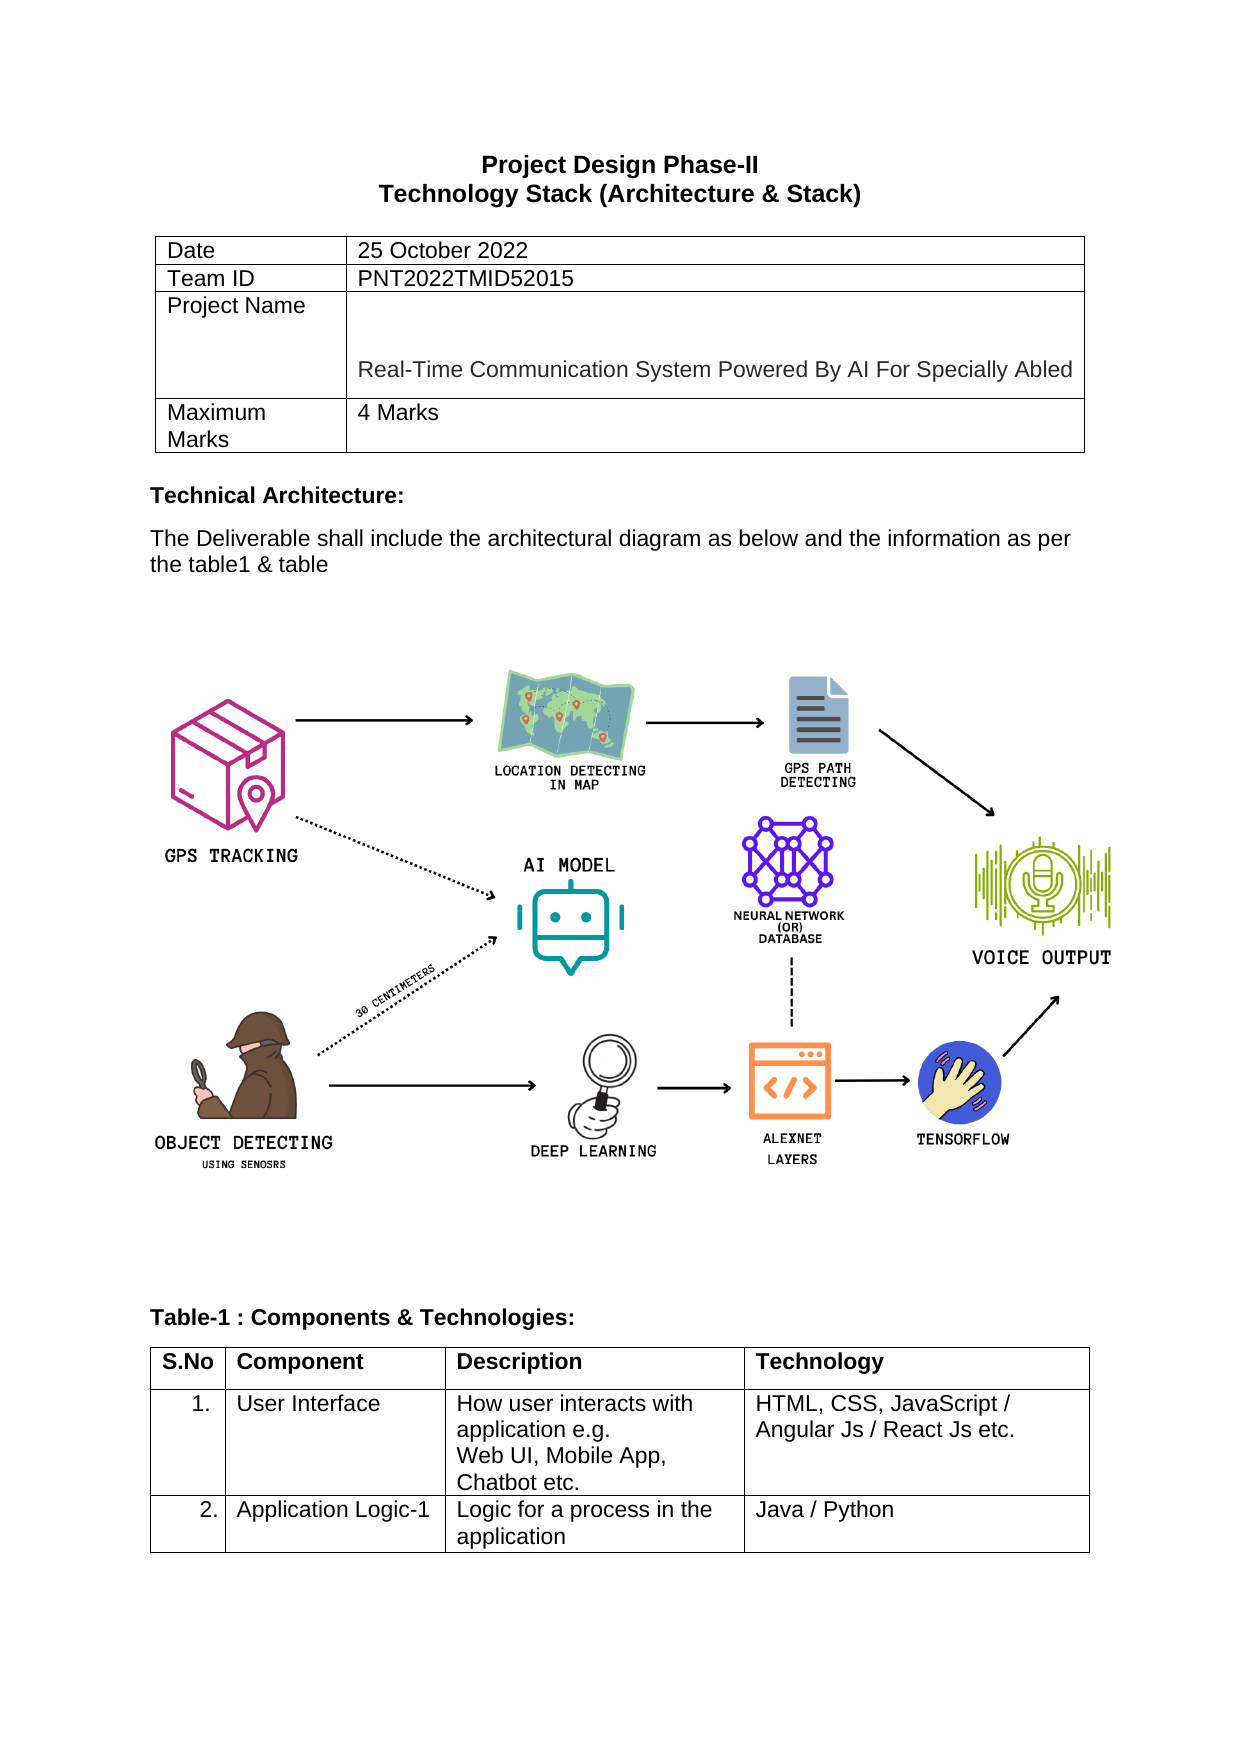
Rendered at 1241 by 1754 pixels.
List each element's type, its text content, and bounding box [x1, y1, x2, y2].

table_cell Maximum Marks [156, 399, 346, 452]
text The Deliverable shall include the architectural diagram as below and the information as per the table1 & table [150, 525, 1090, 578]
table_header Description [446, 1348, 744, 1389]
table_header Component [226, 1348, 445, 1389]
table_cell Real-Time Communication System Powered By AI For Specially Abled [347, 292, 1084, 398]
table_header 25 October 2022 [347, 237, 1084, 264]
text Technology Stack (Architecture & Stack) [150, 179, 1090, 207]
text Project Design Phase-II [150, 150, 1090, 179]
table_header Technology [745, 1348, 1089, 1389]
table_cell HTML, CSS, JavaScript / Angular Js / React Js etc. [745, 1390, 1089, 1495]
table_cell 4 Marks [347, 399, 1084, 452]
table_cell Application Logic-1 [226, 1496, 445, 1552]
table_cell Java / Python [745, 1496, 1089, 1552]
table_cell User Interface [226, 1390, 445, 1495]
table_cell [446, 1496, 744, 1552]
table_cell Team ID [156, 265, 346, 291]
table_cell [151, 1390, 225, 1495]
text Technical Architecture: [150, 482, 1090, 508]
table_cell Project Name [156, 292, 346, 398]
table_header Date [156, 237, 346, 264]
table_cell [151, 1496, 225, 1552]
table_header S.No [151, 1348, 225, 1389]
picture [106, 640, 1152, 1227]
table_cell How user interacts with application e.g. Web UI, Mobile App, Chatbot etc. [446, 1390, 744, 1495]
table_cell PNT2022TMID52015 [347, 265, 1084, 291]
text Table-1 : Components & Technologies: [150, 1304, 1090, 1331]
